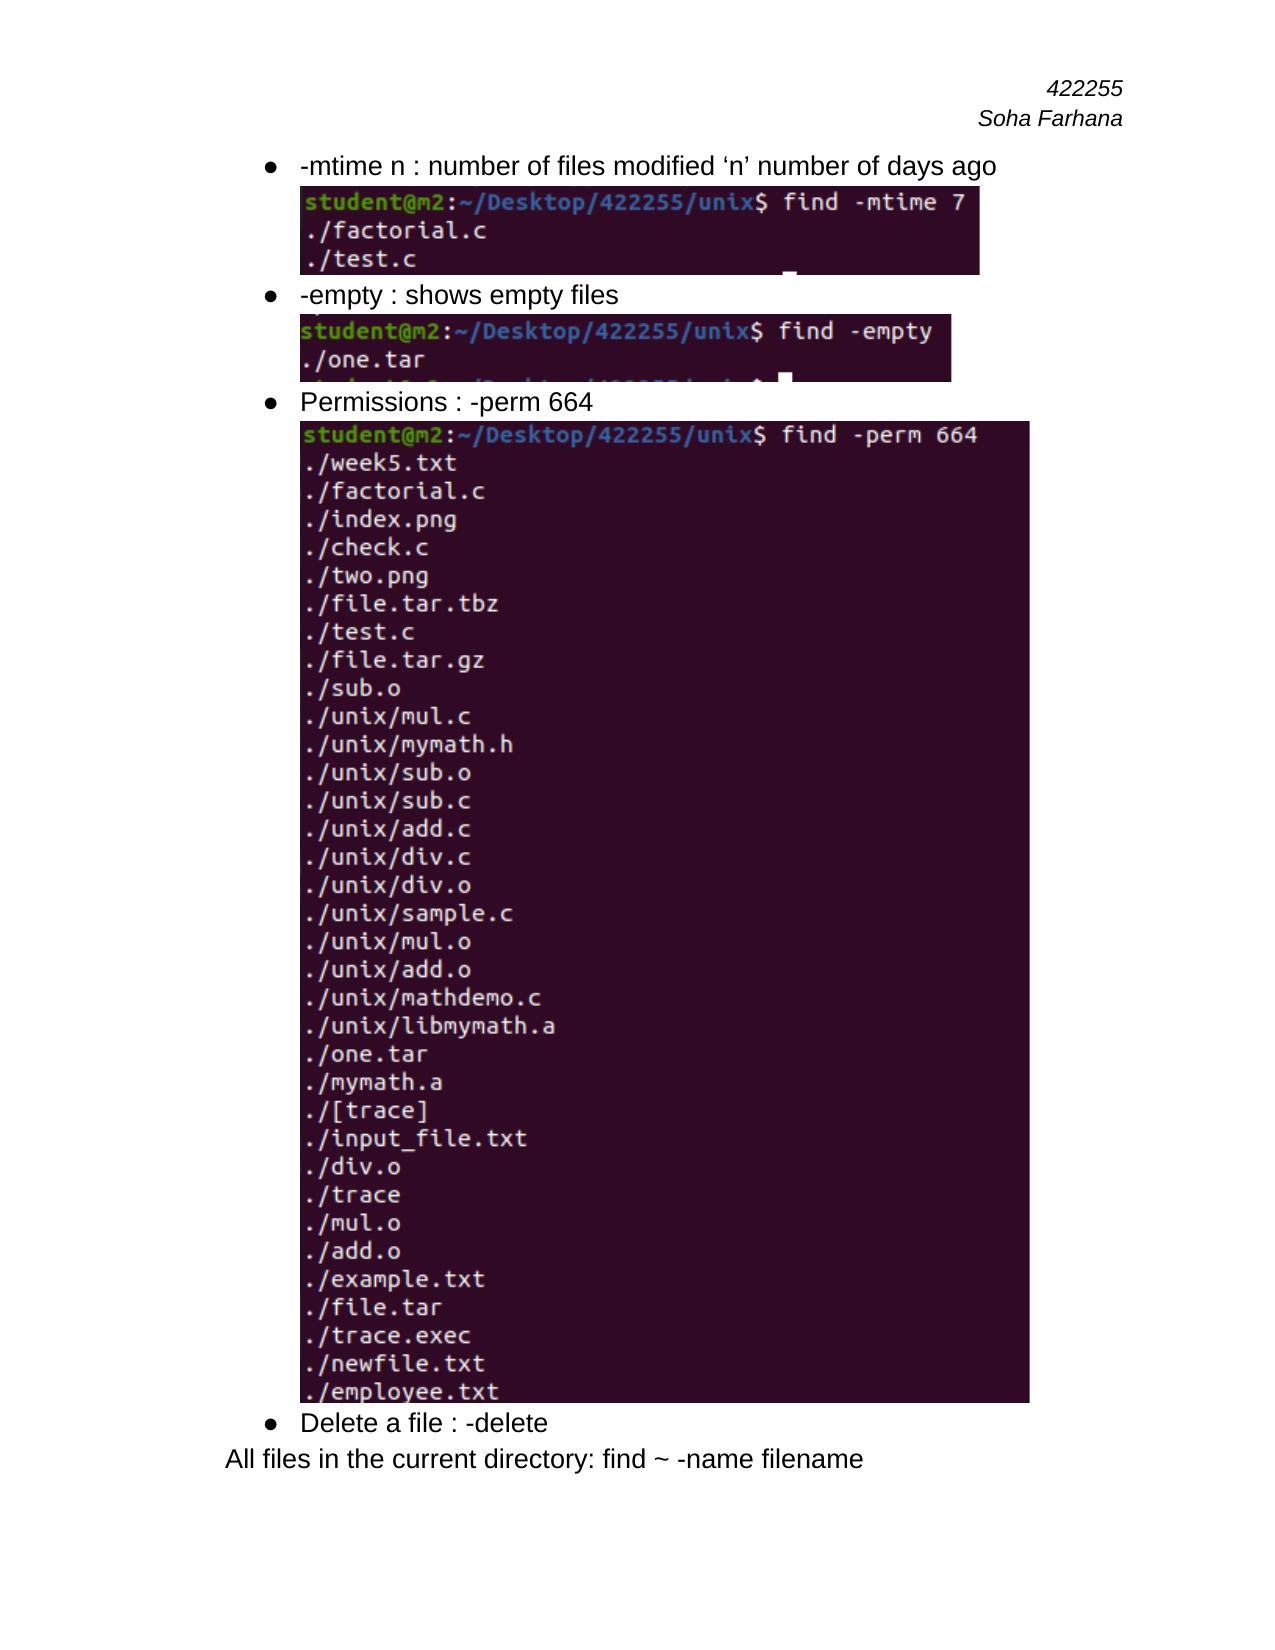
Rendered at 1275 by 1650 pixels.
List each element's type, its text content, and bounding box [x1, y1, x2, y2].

list Delete a file : -delete [262, 1407, 1125, 1438]
picture [300, 314, 952, 382]
picture [300, 421, 1030, 1403]
text All files in the current directory: find ~ -name filename [225, 1443, 1125, 1474]
list -mtime n : number of files modified ‘n’ number of days ago [262, 150, 1125, 181]
list -empty : shows empty files [262, 279, 1125, 310]
picture [300, 186, 980, 275]
list Permissions : -perm 664 [262, 386, 1125, 417]
